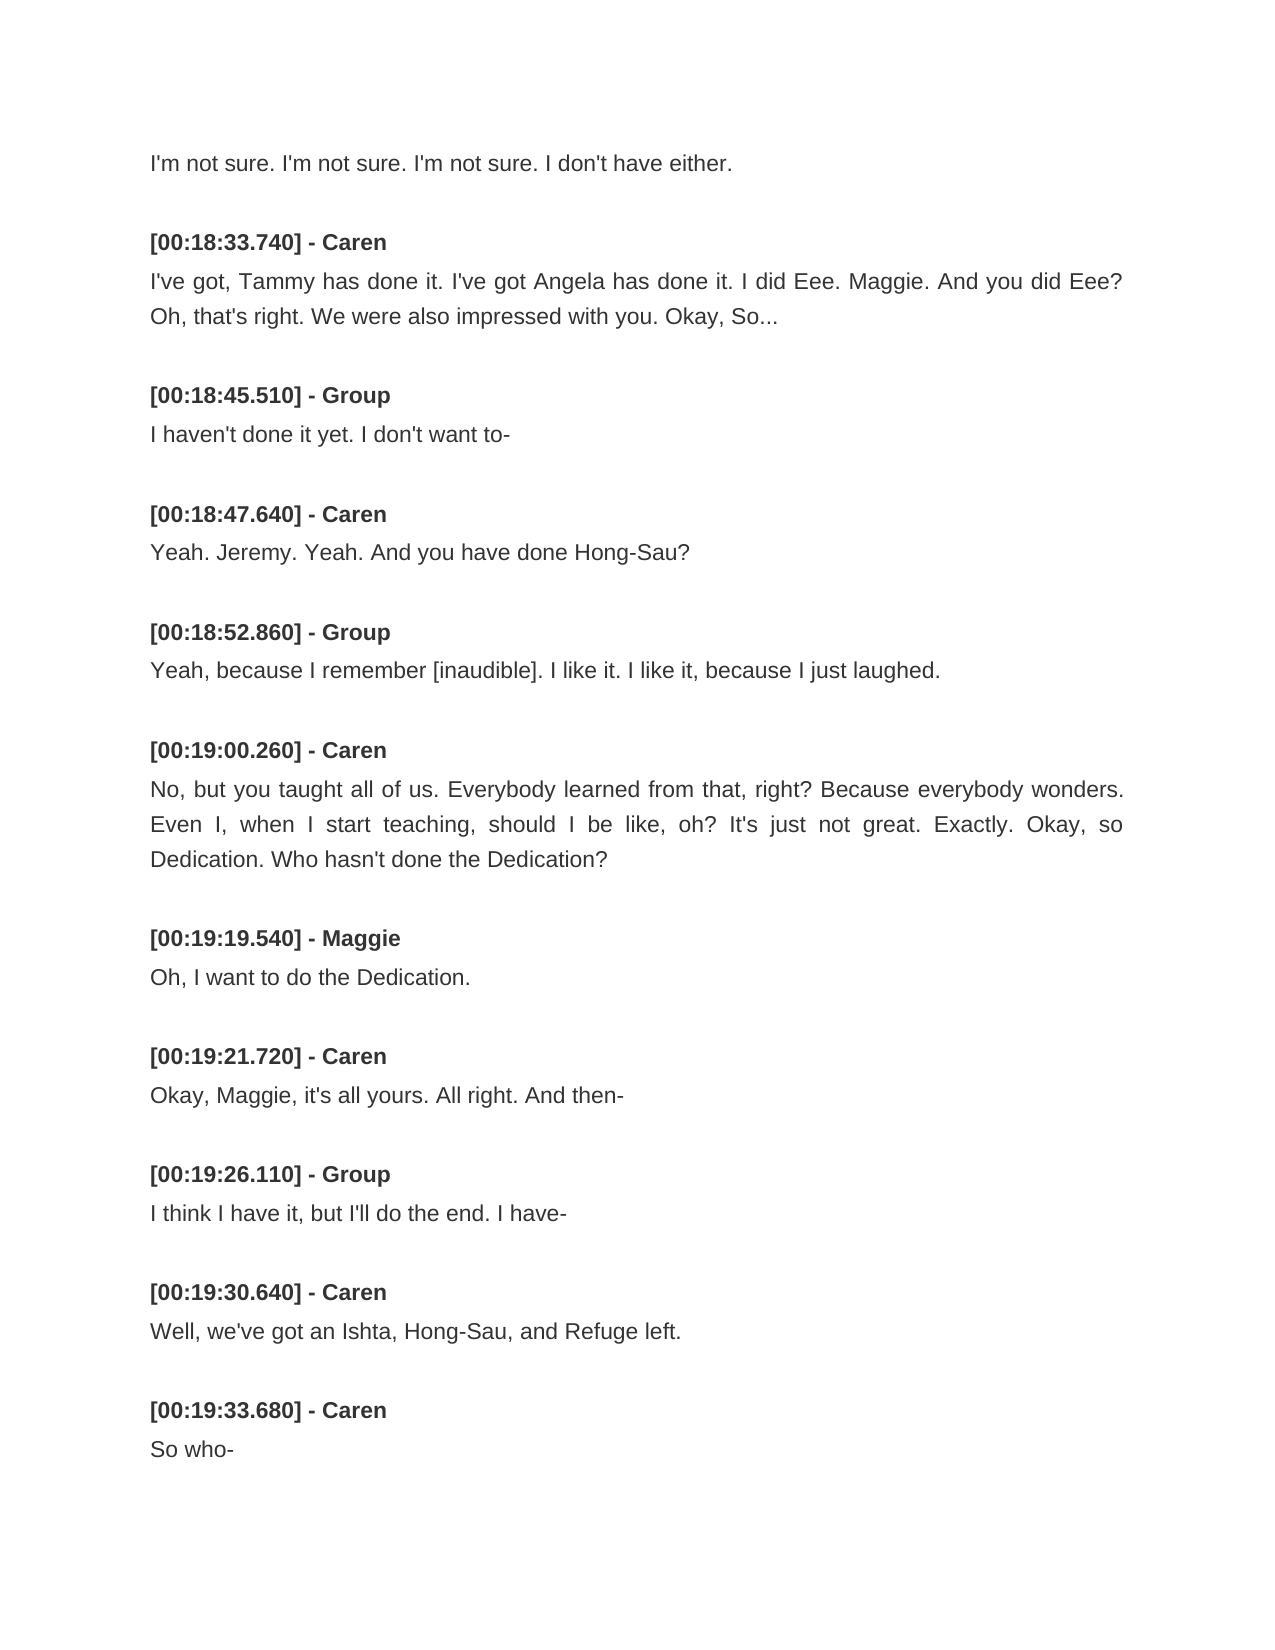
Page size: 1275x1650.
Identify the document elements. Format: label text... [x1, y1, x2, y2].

subtitle [00:18:47.640] - Caren [150, 501, 1125, 527]
text So who- [150, 1436, 1125, 1463]
subtitle [00:19:00.260] - Caren [150, 737, 1125, 763]
subtitle [00:19:19.540] - Maggie [150, 925, 1125, 951]
text Oh, I want to do the Dedication. [150, 964, 1125, 990]
subtitle [00:19:21.720] - Caren [150, 1043, 1125, 1069]
subtitle [00:18:52.860] - Group [150, 619, 1125, 645]
text No, but you taught all of us. Everybody learned from that, right? Because everybody wonders. Even I, when I start teaching, should I be like, oh? It's just not great. Exactly. Okay, so Dedication. Who hasn't done the Dedication? [150, 776, 1125, 872]
text I've got, Tammy has done it. I've got Angela has done it. I did Eee. Maggie. And you did Eee? Oh, that's right. We were also impressed with you. Okay, So... [150, 268, 1125, 329]
text Well, we've got an Ishta, Hong-Sau, and Refuge left. [150, 1318, 1125, 1344]
text I haven't done it yet. I don't want to- [150, 421, 1125, 448]
text I'm not sure. I'm not sure. I'm not sure. I don't have either. [150, 150, 1125, 176]
text Okay, Maggie, it's all yours. All right. And then- [150, 1082, 1125, 1108]
text I think I have it, but I'll do the end. I have- [150, 1200, 1125, 1226]
text Yeah, because I remember [inaudible]. I like it. I like it, because I just laughed. [150, 657, 1125, 684]
text Yeah. Jeremy. Yeah. And you have done Hong-Sau? [150, 539, 1125, 566]
subtitle [00:19:30.640] - Caren [150, 1279, 1125, 1306]
subtitle [00:18:33.740] - Caren [150, 229, 1125, 256]
subtitle [00:18:45.510] - Group [150, 382, 1125, 409]
subtitle [00:19:33.680] - Caren [150, 1397, 1125, 1424]
subtitle [00:19:26.110] - Group [150, 1161, 1125, 1187]
